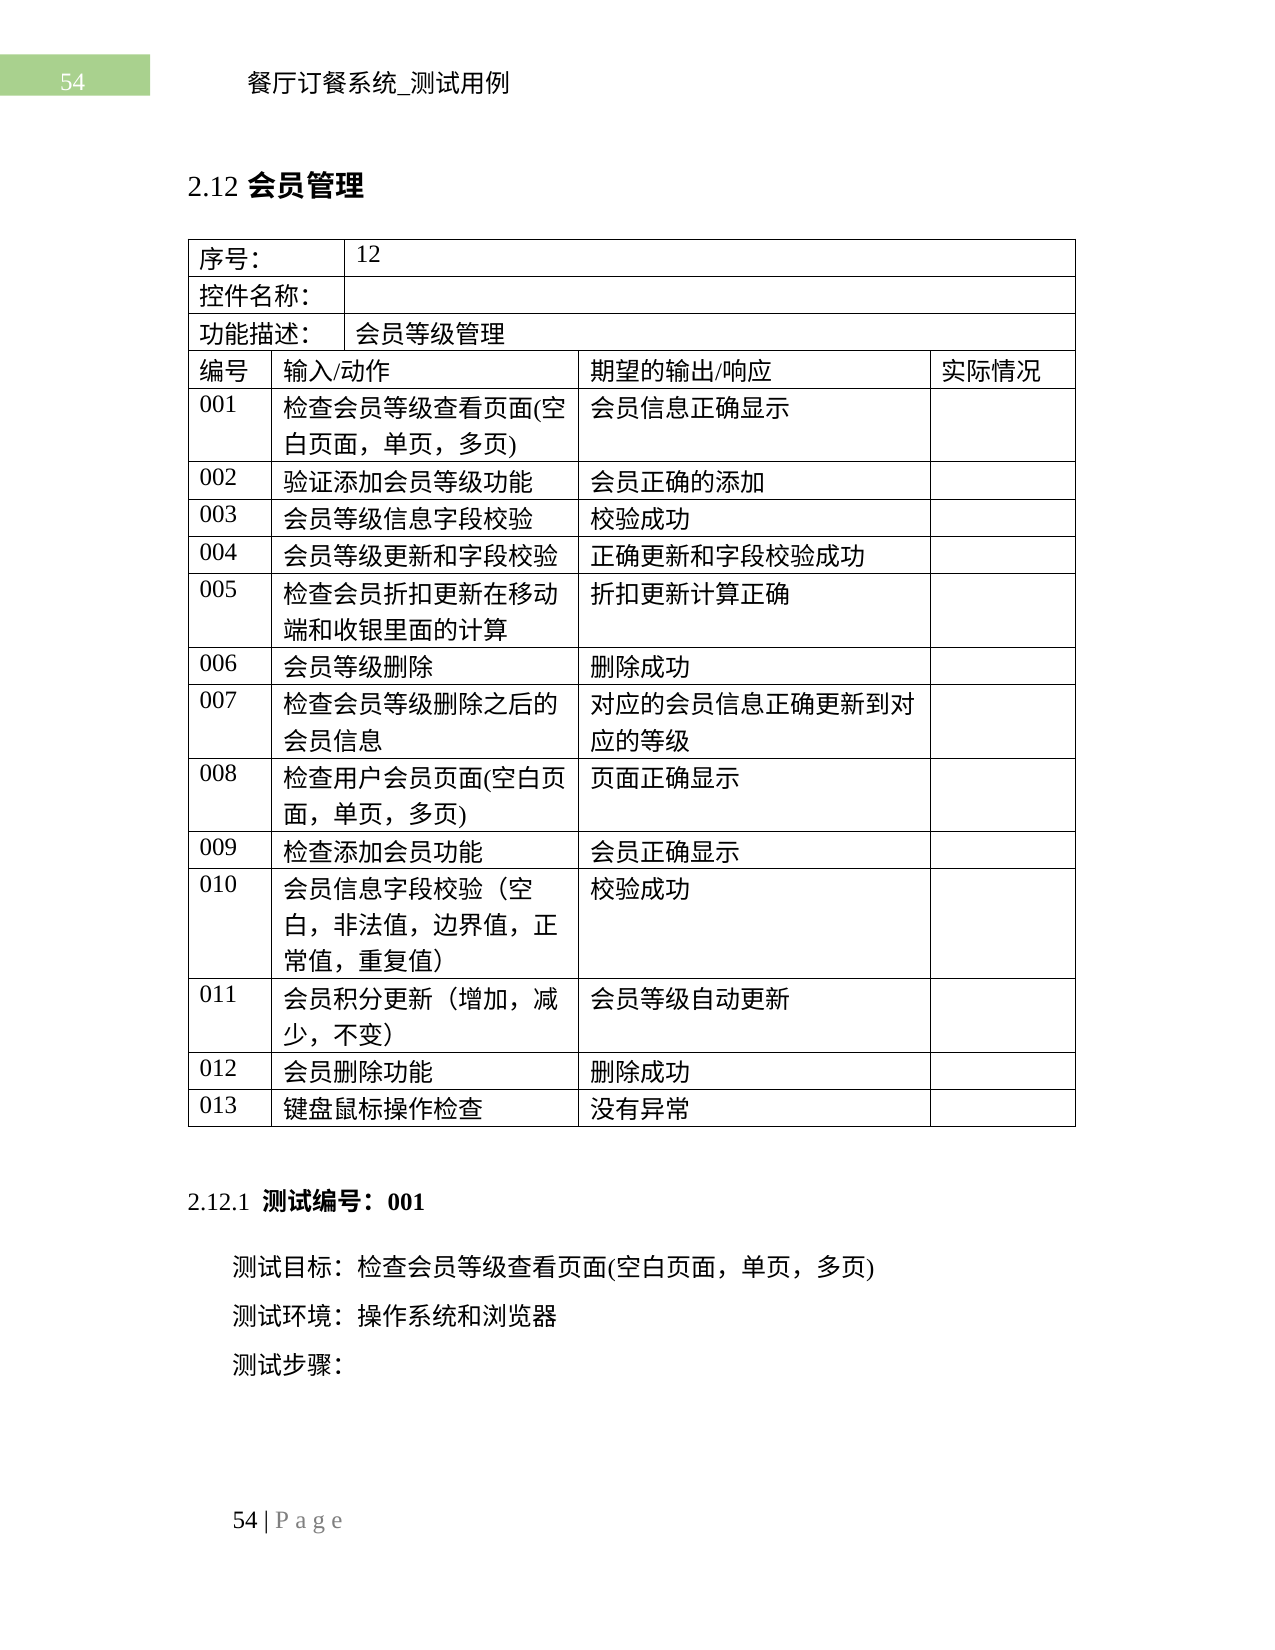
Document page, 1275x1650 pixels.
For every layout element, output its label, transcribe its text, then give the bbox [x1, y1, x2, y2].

table_cell 会员正确的添加 [579, 462, 930, 498]
table_cell 001 [189, 389, 271, 461]
table_cell 对应的会员信息正确更新到对应的等级 [579, 685, 930, 757]
table_cell 009 [189, 832, 271, 868]
table_cell 控件名称： [189, 277, 344, 313]
table_cell 会员信息正确显示 [579, 389, 930, 461]
table_header 序号： [189, 240, 344, 276]
table_cell 会员删除功能 [272, 1053, 578, 1089]
table_cell 没有异常 [579, 1090, 930, 1126]
subtitle 测试编号：001 [187, 1181, 1087, 1217]
table_cell [931, 979, 1075, 1052]
table_cell 功能描述： [189, 314, 344, 350]
table_cell 005 [189, 574, 271, 647]
table_cell 007 [189, 685, 271, 757]
table_cell 会员等级管理 [345, 314, 1075, 350]
table_cell 010 [189, 869, 271, 978]
table_cell [931, 574, 1075, 647]
table_cell 会员等级删除 [272, 648, 578, 684]
table_cell 校验成功 [579, 500, 930, 536]
table_cell 输入/动作 [272, 351, 578, 388]
table_cell 验证添加会员等级功能 [272, 462, 578, 498]
text 测试步骤： [187, 1345, 1087, 1382]
table_cell 删除成功 [579, 1053, 930, 1089]
table_header 12 [345, 240, 1075, 276]
table_cell 编号 [189, 351, 271, 388]
table_cell 008 [189, 759, 271, 831]
table_cell 检查会员等级查看页面(空白页面，单页，多页) [272, 389, 578, 461]
table_cell 011 [189, 979, 271, 1052]
table_cell 会员正确显示 [579, 832, 930, 868]
table_cell 006 [189, 648, 271, 684]
table_cell [931, 1053, 1075, 1089]
table_cell 会员等级信息字段校验 [272, 500, 578, 536]
table_cell [931, 685, 1075, 757]
table_cell 期望的输出/响应 [579, 351, 930, 388]
table_cell 012 [189, 1053, 271, 1089]
table_cell [931, 832, 1075, 868]
table_cell 检查会员等级删除之后的会员信息 [272, 685, 578, 757]
table_cell [931, 869, 1075, 978]
table_cell 003 [189, 500, 271, 536]
table_cell 013 [189, 1090, 271, 1126]
subtitle 会员管理 [187, 162, 1087, 205]
table_cell 键盘鼠标操作检查 [272, 1090, 578, 1126]
table_cell 002 [189, 462, 271, 498]
table_cell 检查添加会员功能 [272, 832, 578, 868]
table_cell 正确更新和字段校验成功 [579, 537, 930, 573]
table_cell 会员积分更新（增加，减少，不变） [272, 979, 578, 1052]
text 测试环境：操作系统和浏览器 [187, 1297, 1087, 1333]
table_cell 检查用户会员页面(空白页面，单页，多页) [272, 759, 578, 831]
table_cell [931, 389, 1075, 461]
table_cell [931, 1090, 1075, 1126]
table_cell 004 [189, 537, 271, 573]
table_cell 会员信息字段校验（空白，非法值，边界值，正常值，重复值） [272, 869, 578, 978]
table_cell 会员等级更新和字段校验 [272, 537, 578, 573]
table_cell 检查会员折扣更新在移动端和收银里面的计算 [272, 574, 578, 647]
table_cell 页面正确显示 [579, 759, 930, 831]
table_cell [345, 277, 1075, 313]
table_cell 折扣更新计算正确 [579, 574, 930, 647]
text 测试目标：检查会员等级查看页面(空白页面，单页，多页) [187, 1248, 1087, 1284]
table_cell [931, 648, 1075, 684]
table_cell 实际情况 [931, 351, 1075, 388]
table_cell [931, 462, 1075, 498]
table_cell 会员等级自动更新 [579, 979, 930, 1052]
table_cell [931, 759, 1075, 831]
table_cell 校验成功 [579, 869, 930, 978]
table_cell 删除成功 [579, 648, 930, 684]
table_cell [931, 500, 1075, 536]
table_cell [931, 537, 1075, 573]
